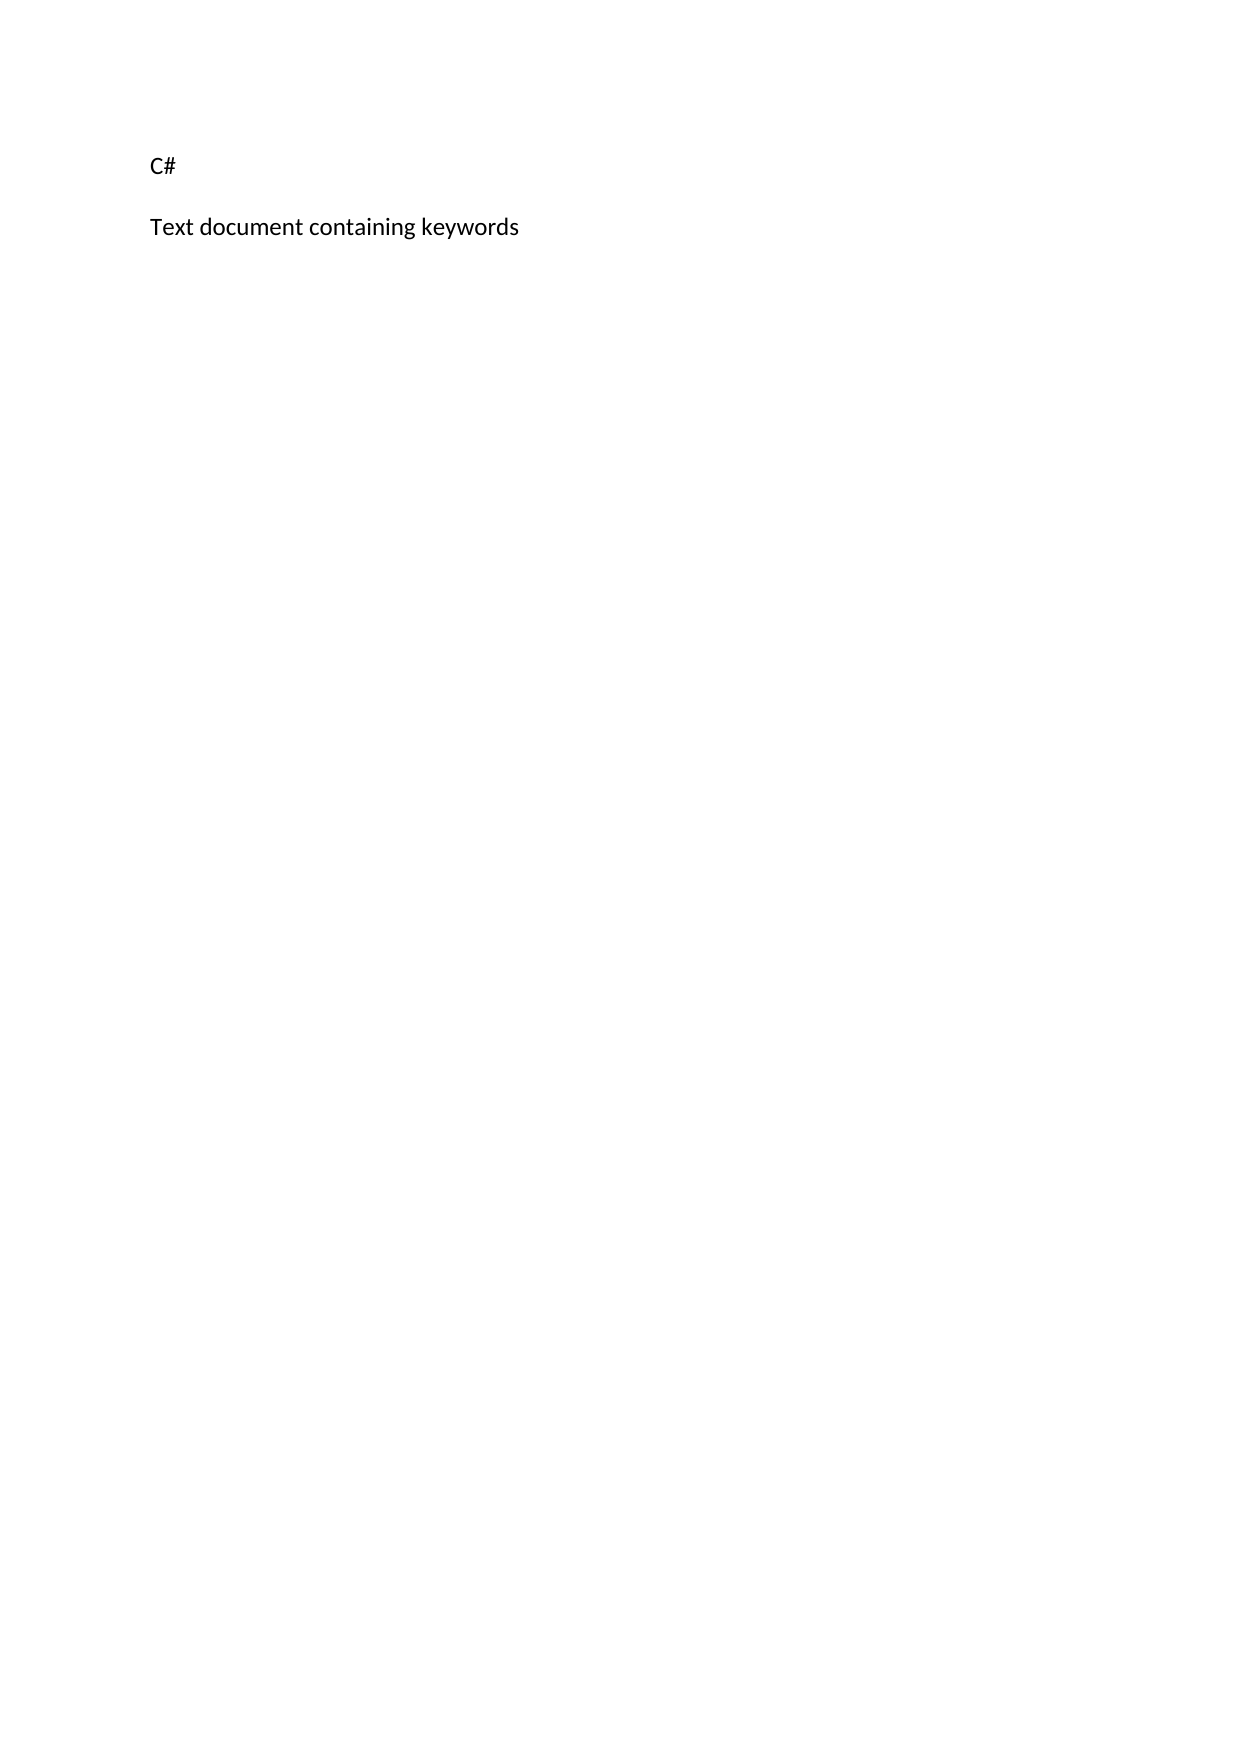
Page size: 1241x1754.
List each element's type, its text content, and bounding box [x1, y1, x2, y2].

text Text document containing keywords [150, 211, 1090, 242]
text C# [150, 150, 1090, 181]
